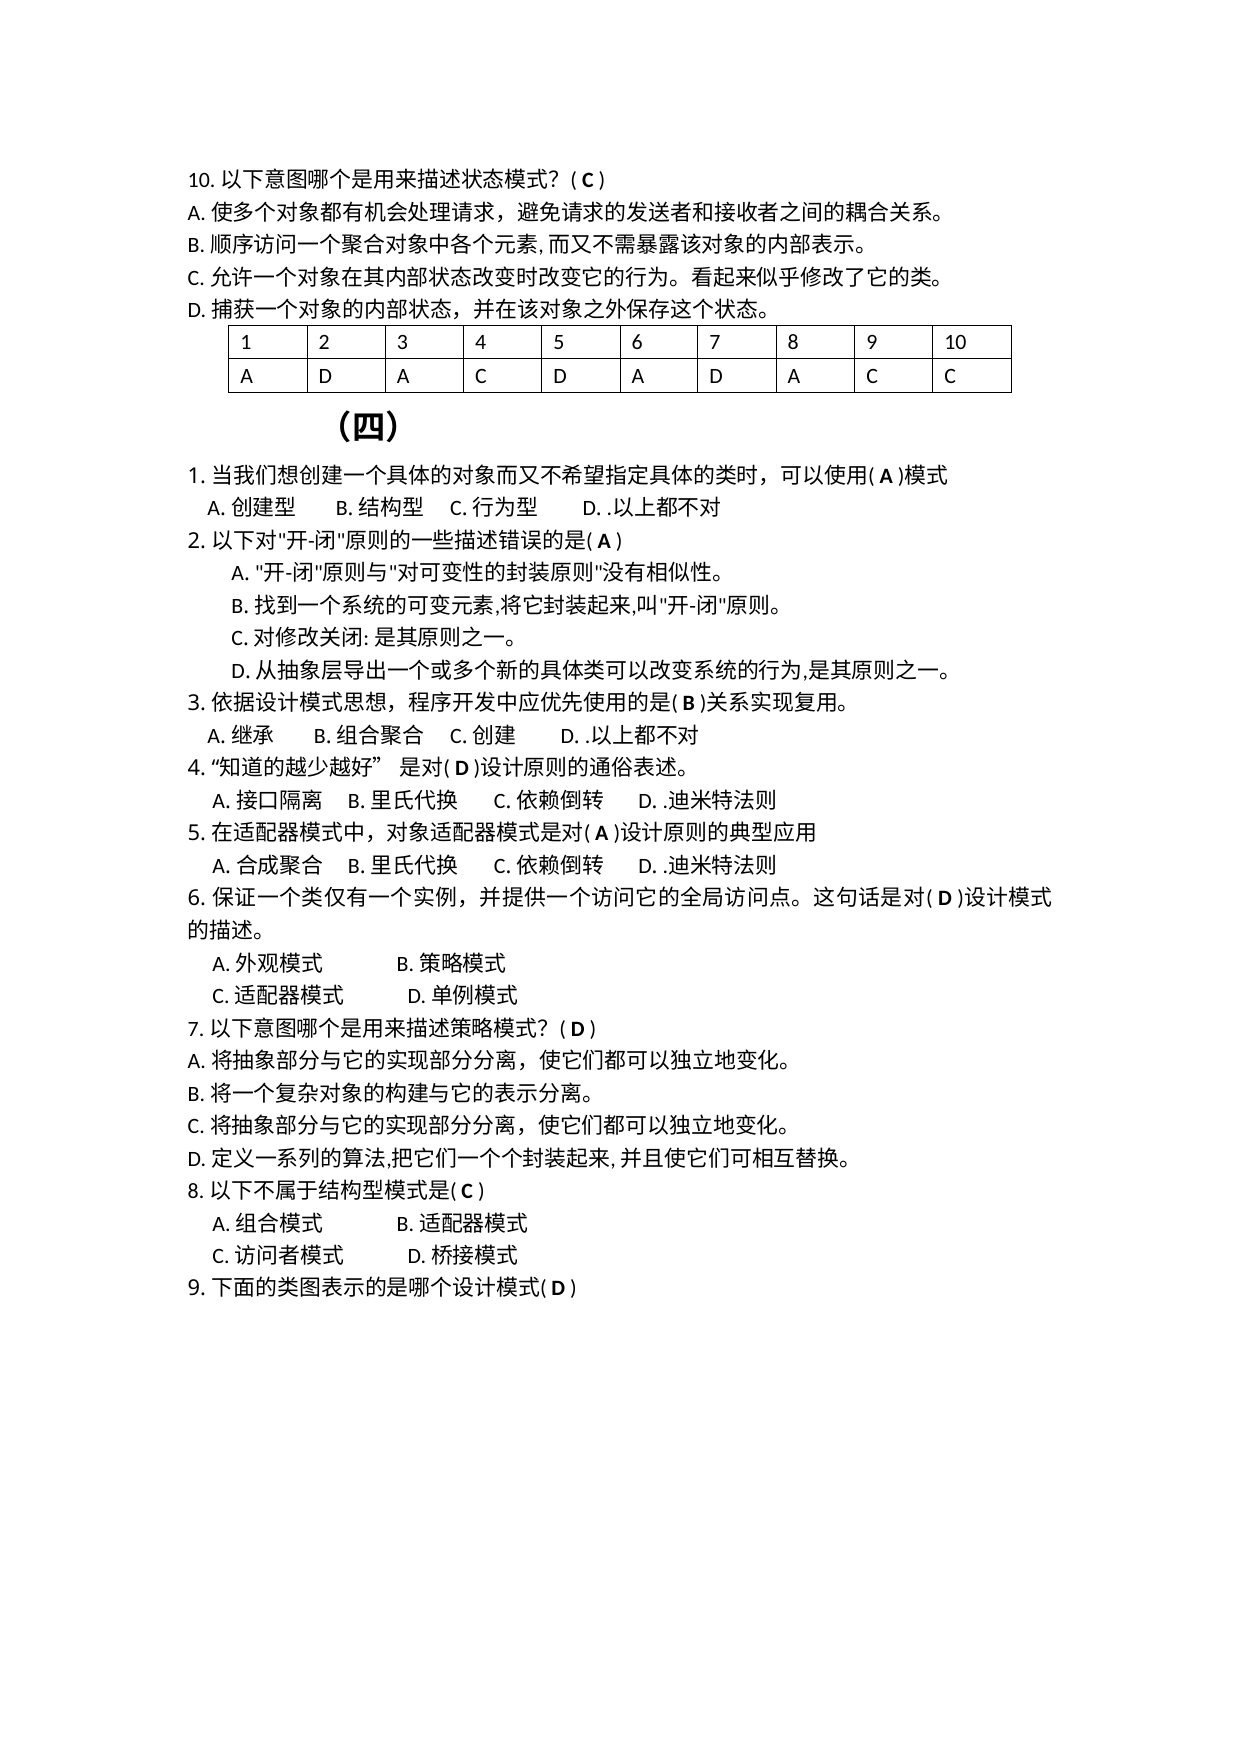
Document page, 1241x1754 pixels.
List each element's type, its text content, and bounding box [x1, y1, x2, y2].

text C. 将抽象部分与它的实现部分分离，使它们都可以独立地变化。 [187, 1108, 1053, 1140]
text A. 接口隔离 B. 里氏代换 C. 依赖倒转 D. .迪米特法则 [187, 783, 1053, 815]
table_cell A [621, 359, 697, 392]
text C. 允许一个对象在其内部状态改变时改变它的行为。看起来似乎修改了它的类。 [187, 259, 1053, 292]
table_cell A [386, 359, 463, 392]
table_cell A [229, 359, 307, 392]
table_header 2 [308, 326, 385, 358]
text A. 使多个对象都有机会处理请求，避免请求的发送者和接收者之间的耦合关系。 [187, 194, 1053, 227]
table_header 5 [542, 326, 620, 358]
text 10. 以下意图哪个是用来描述状态模式？( C ) [187, 162, 1053, 194]
text 9. 下面的类图表示的是哪个设计模式( D ) [187, 1270, 1053, 1303]
text C. 对修改关闭: 是其原则之一。 [187, 620, 1053, 653]
text C. 适配器模式 D. 单例模式 [187, 978, 1053, 1010]
text 1. 当我们想创建一个具体的对象而又不希望指定具体的类时，可以使用( A )模式 [187, 458, 1053, 490]
text A. 创建型 B. 结构型 C. 行为型 D. .以上都不对 [187, 490, 1053, 523]
text 6. 保证一个类仅有一个实例，并提供一个访问它的全局访问点。这句话是对( D )设计模式的描述。 [187, 880, 1053, 945]
table_cell C [464, 359, 541, 392]
table_cell D [308, 359, 385, 392]
table_header 3 [386, 326, 463, 358]
text A. "开-闭"原则与"对可变性的封装原则"没有相似性。 [187, 555, 1053, 588]
text 8. 以下不属于结构型模式是( C ) [187, 1173, 1053, 1205]
text C. 访问者模式 D. 桥接模式 [187, 1238, 1053, 1270]
table_header 7 [698, 326, 776, 358]
text D. 捕获一个对象的内部状态，并在该对象之外保存这个状态。 [187, 292, 1053, 324]
text D. 从抽象层导出一个或多个新的具体类可以改变系统的行为,是其原则之一。 [187, 653, 1053, 685]
table_header 8 [777, 326, 854, 358]
text A. 外观模式 B. 策略模式 [187, 945, 1053, 978]
text A. 合成聚合 B. 里氏代换 C. 依赖倒转 D. .迪米特法则 [187, 848, 1053, 880]
table_cell D [542, 359, 620, 392]
text 4. “知道的越少越好” 是对( D )设计原则的通俗表述。 [187, 750, 1053, 783]
table_header 6 [621, 326, 697, 358]
text A. 继承 B. 组合聚合 C. 创建 D. .以上都不对 [187, 718, 1053, 750]
text 3. 依据设计模式思想，程序开发中应优先使用的是( B )关系实现复用。 [187, 685, 1053, 718]
text A. 将抽象部分与它的实现部分分离，使它们都可以独立地变化。 [187, 1043, 1053, 1075]
text （四） [275, 393, 1053, 458]
table_header 9 [855, 326, 932, 358]
table_cell C [933, 359, 1011, 392]
text B. 将一个复杂对象的构建与它的表示分离。 [187, 1075, 1053, 1108]
text B. 找到一个系统的可变元素,将它封装起来,叫"开-闭"原则。 [231, 588, 1053, 620]
text 2. 以下对"开-闭"原则的一些描述错误的是( A ) [187, 523, 1053, 555]
table_cell A [777, 359, 854, 392]
text 7. 以下意图哪个是用来描述策略模式？( D ) [187, 1010, 1053, 1043]
table_cell C [855, 359, 932, 392]
text D. 定义一系列的算法,把它们一个个封装起来, 并且使它们可相互替换。 [187, 1140, 1053, 1173]
table_header 1 [229, 326, 307, 358]
table_header 4 [464, 326, 541, 358]
text 5. 在适配器模式中，对象适配器模式是对( A )设计原则的典型应用 [187, 815, 1053, 848]
text B. 顺序访问一个聚合对象中各个元素, 而又不需暴露该对象的内部表示。 [187, 227, 1053, 259]
table_cell D [698, 359, 776, 392]
text A. 组合模式 B. 适配器模式 [187, 1205, 1053, 1238]
table_header 10 [933, 326, 1011, 358]
